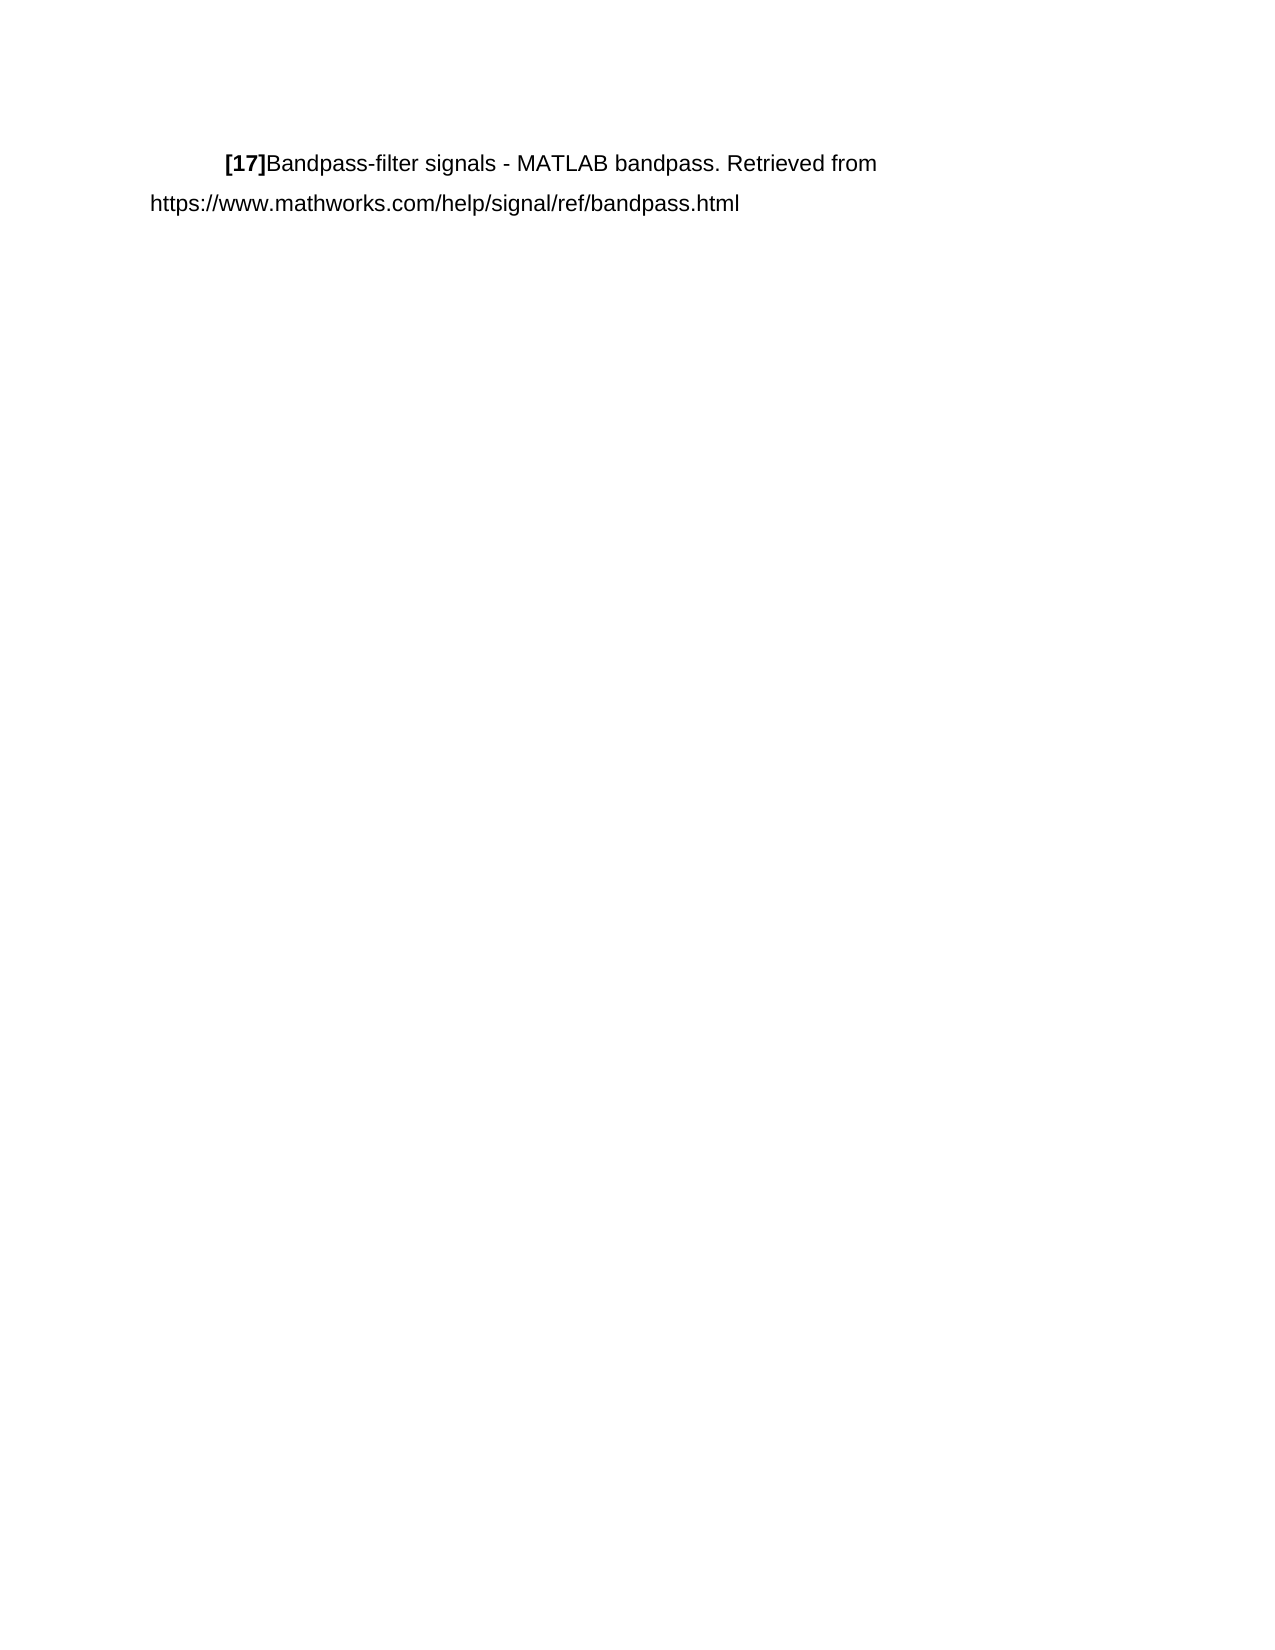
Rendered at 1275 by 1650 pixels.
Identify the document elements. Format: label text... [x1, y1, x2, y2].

text [17]Bandpass-filter signals - MATLAB bandpass. Retrieved from https://www.mathworks.com/help/signal/ref/bandpass.html [150, 150, 1125, 216]
